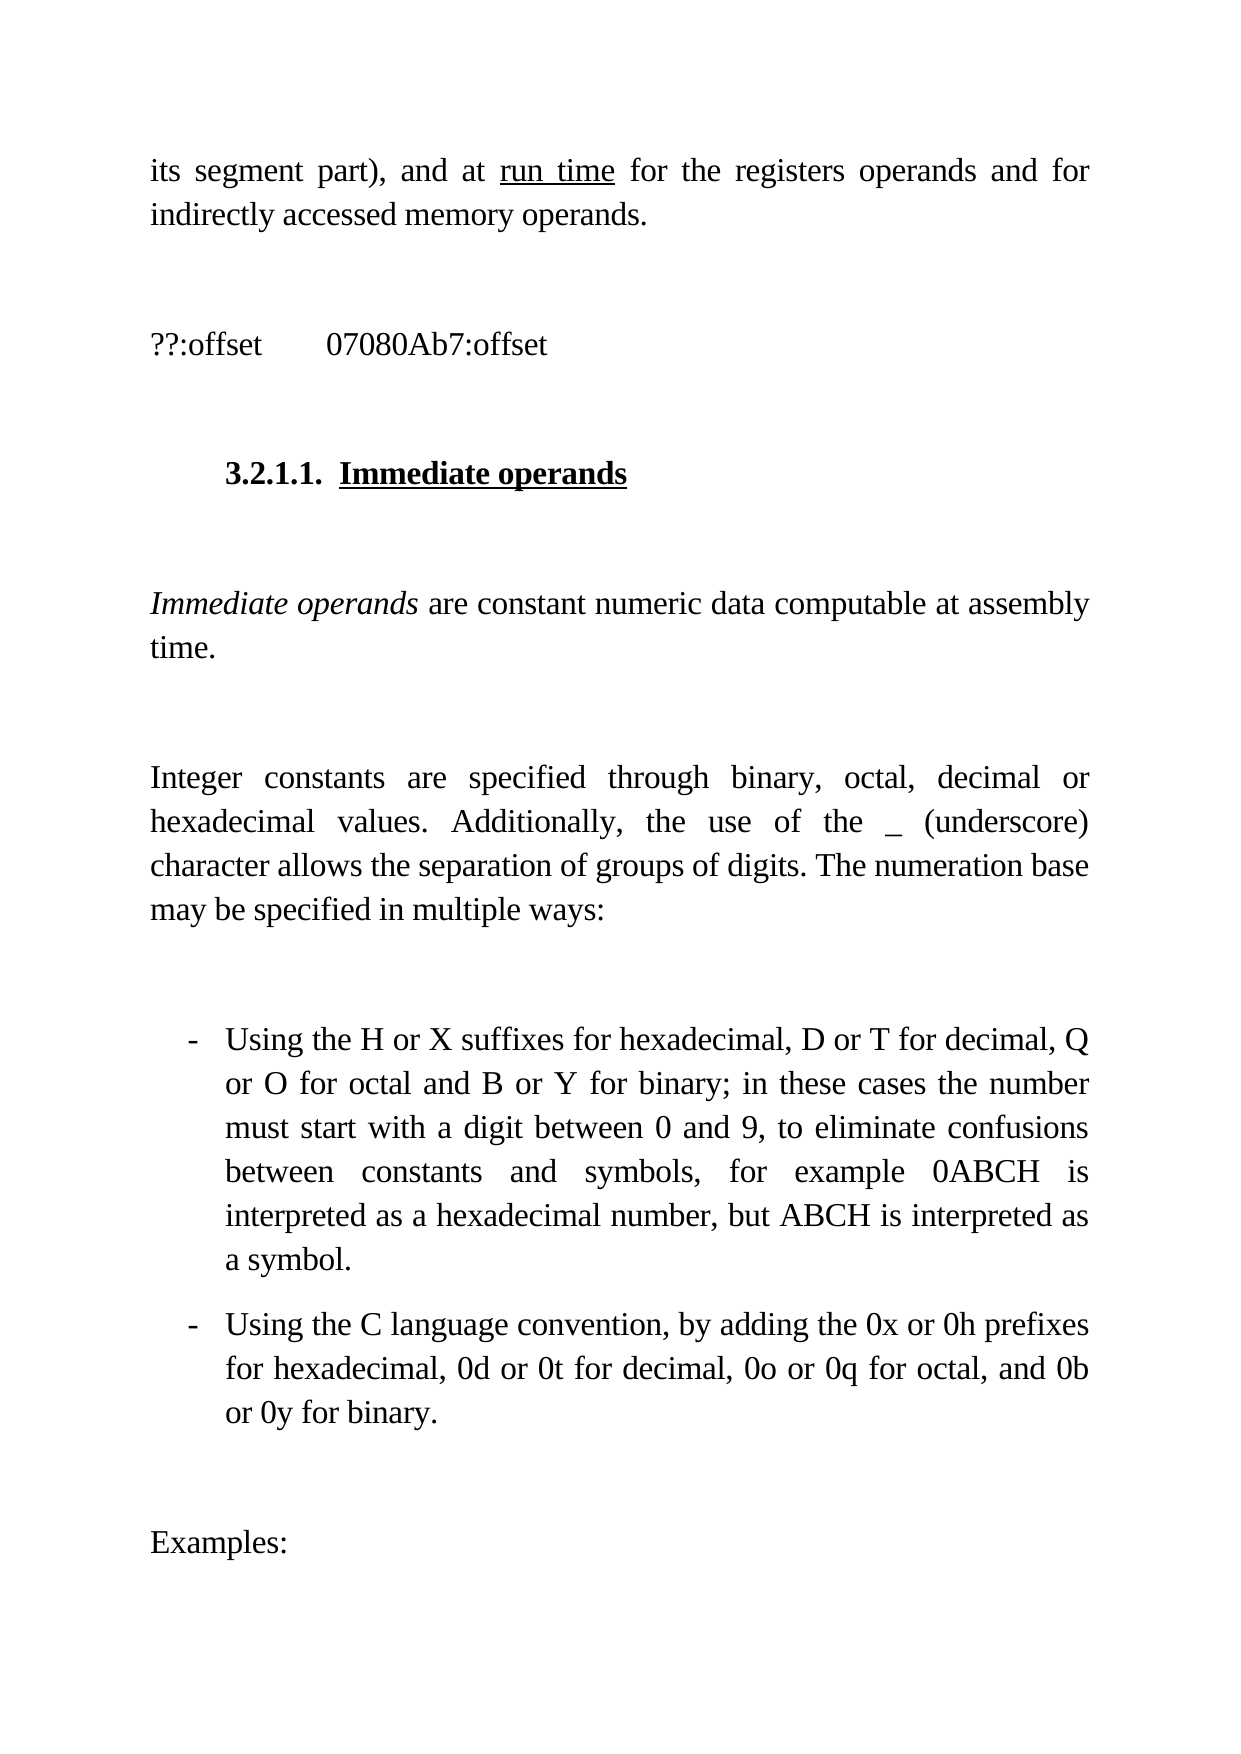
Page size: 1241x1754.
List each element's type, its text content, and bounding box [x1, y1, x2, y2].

list Using the H or X suffixes for hexadecimal, D or T for decimal, Q or O for octal and B or Y for binary; in these cases the number must start with a digit between 0 and 9, to eliminate confusions between constants and symbols, for example 0ABCH is interpreted as a hexadecimal number, but ABCH is interpreted as a symbol. [187, 1019, 1090, 1278]
text Examples: [150, 1522, 1090, 1561]
list Using the C language convention, by adding the 0x or 0h prefixes for hexadecimal, 0d or 0t for decimal, 0o or 0q for octal, and 0b or 0y for binary. [187, 1304, 1090, 1431]
text Immediate operands are constant numeric data computable at assembly time. [150, 583, 1090, 666]
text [150, 150, 1090, 232]
text ??:offset 07080Ab7:offset [150, 324, 1090, 362]
text Integer constants are specified through binary, octal, decimal or hexadecimal values. Additionally, the use of the _ (underscore) character allows the separation of groups of digits. The numeration base may be specified in multiple ways: [150, 757, 1090, 928]
text 3.2.1.1. Immediate operands [150, 454, 1090, 492]
